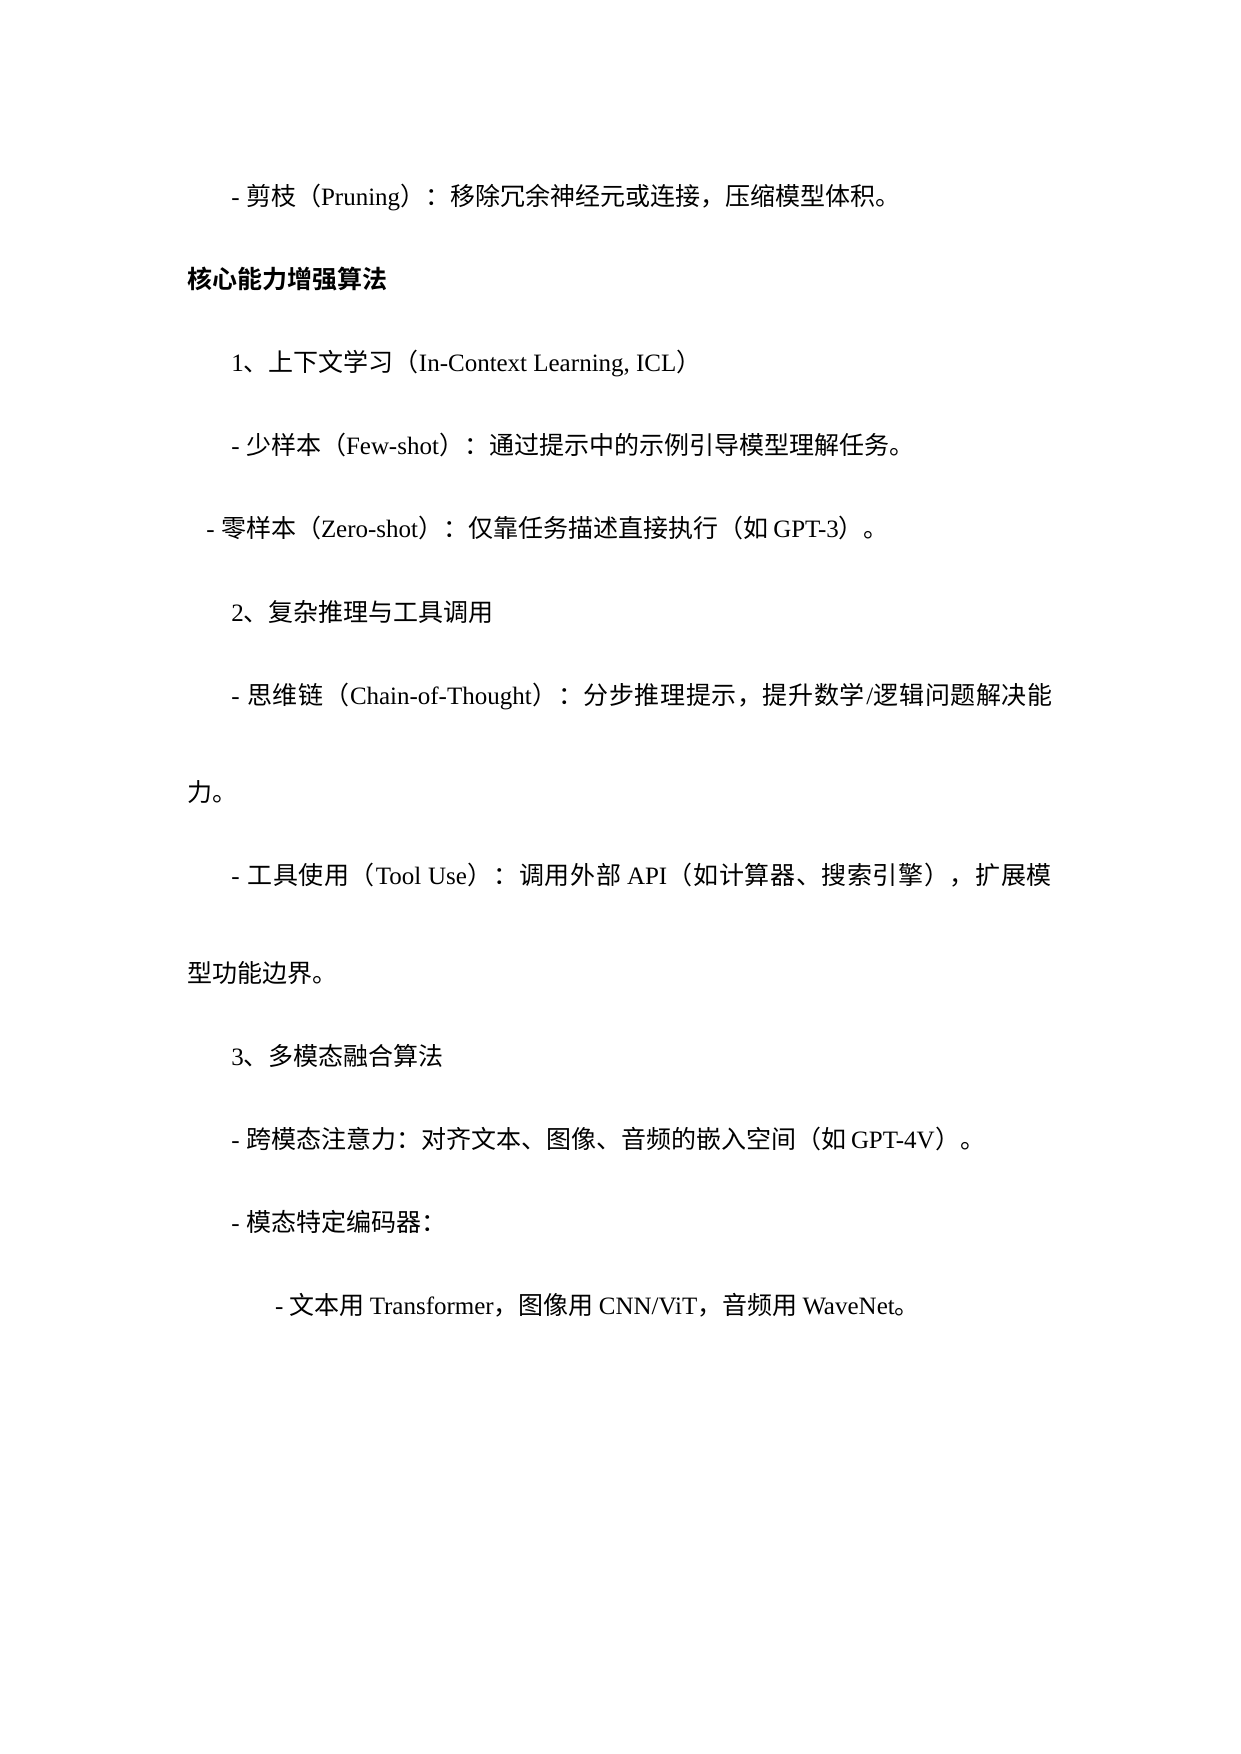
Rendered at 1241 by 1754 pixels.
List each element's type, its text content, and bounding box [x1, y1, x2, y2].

text - 模态特定编码器： [187, 1188, 1053, 1253]
subtitle 核心能力增强算法 [187, 245, 1053, 310]
text - 工具使用（Tool Use）：调用外部API（如计算器、搜索引擎），扩展模型功能边界。 [187, 841, 1053, 1004]
text - 剪枝（Pruning）：移除冗余神经元或连接，压缩模型体积。 [187, 162, 1053, 227]
text - 文本用Transformer，图像用CNN/ViT，音频用WaveNet。 [231, 1271, 1053, 1336]
text - 少样本（Few-shot）：通过提示中的示例引导模型理解任务。 [187, 411, 1053, 476]
text - 跨模态注意力：对齐文本、图像、音频的嵌入空间（如GPT-4V）。 [187, 1105, 1053, 1170]
text 2、复杂推理与工具调用 [187, 578, 1053, 643]
text 3、多模态融合算法 [187, 1022, 1053, 1087]
text - 零样本（Zero-shot）：仅靠任务描述直接执行（如GPT-3）。 [187, 494, 1053, 559]
text - 思维链（Chain-of-Thought）：分步推理提示，提升数学/逻辑问题解决能力。 [187, 661, 1053, 823]
text 1、上下文学习（In-Context Learning, ICL） [187, 328, 1053, 393]
